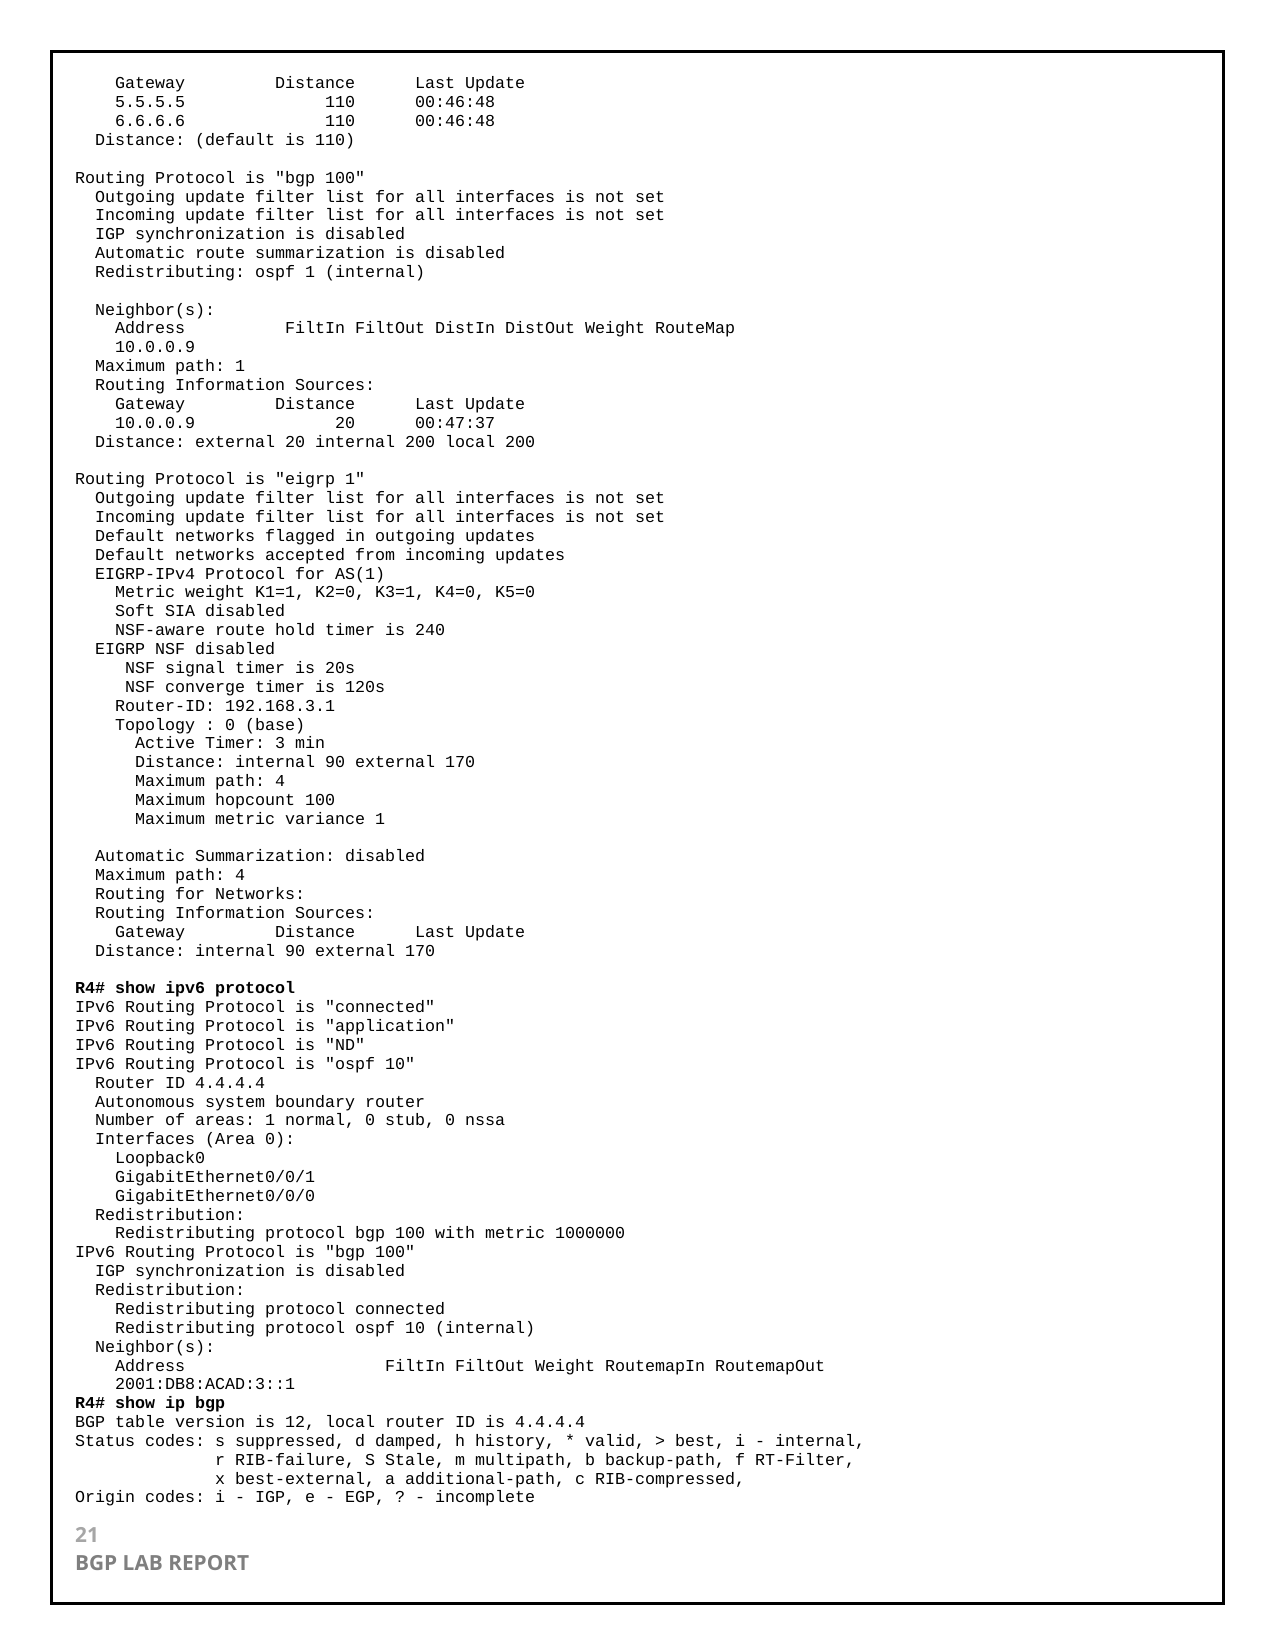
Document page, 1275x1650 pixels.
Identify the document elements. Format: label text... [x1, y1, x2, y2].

text Outgoing update filter list for all interfaces is not set [75, 188, 1200, 207]
text 10.0.0.9 [75, 339, 1200, 358]
text Maximum path: 4 [75, 773, 1200, 791]
text Metric weight K1=1, K2=0, K3=1, K4=0, K5=0 [75, 584, 1200, 603]
text R4# show ip bgp [75, 1395, 1200, 1414]
text Outgoing update filter list for all interfaces is not set [75, 490, 1200, 509]
text Gateway Distance Last Update [75, 923, 1200, 942]
text Maximum path: 4 [75, 867, 1200, 886]
text Number of areas: 1 normal, 0 stub, 0 nssa [75, 1112, 1200, 1131]
text IPv6 Routing Protocol is "application" [75, 1018, 1200, 1037]
text Autonomous system boundary router [75, 1093, 1200, 1112]
text Origin codes: i - IGP, e - EGP, ? - incomplete [75, 1489, 1200, 1508]
text 5.5.5.5 110 00:46:48 [75, 94, 1200, 113]
text R4# show ipv6 protocol [75, 980, 1200, 999]
text Distance: external 20 internal 200 local 200 [75, 433, 1200, 452]
text Redistributing protocol connected [75, 1301, 1200, 1319]
text 10.0.0.9 20 00:47:37 [75, 414, 1200, 433]
text Redistribution: [75, 1206, 1200, 1225]
text Redistributing protocol ospf 10 (internal) [75, 1319, 1200, 1338]
text 6.6.6.6 110 00:46:48 [75, 113, 1200, 132]
text Redistribution: [75, 1282, 1200, 1301]
text Routing Protocol is "eigrp 1" [75, 471, 1200, 490]
text Topology : 0 (base) [75, 716, 1200, 735]
text BGP table version is 12, local router ID is 4.4.4.4 [75, 1414, 1200, 1432]
text Active Timer: 3 min [75, 735, 1200, 754]
text IPv6 Routing Protocol is "bgp 100" [75, 1244, 1200, 1263]
text NSF-aware route hold timer is 240 [75, 622, 1200, 641]
text Distance: internal 90 external 170 [75, 754, 1200, 773]
text Routing Protocol is "bgp 100" [75, 169, 1200, 188]
text IPv6 Routing Protocol is "ND" [75, 1037, 1200, 1055]
text Routing Information Sources: [75, 377, 1200, 396]
text Soft SIA disabled [75, 603, 1200, 622]
text Gateway Distance Last Update [75, 396, 1200, 414]
text Router ID 4.4.4.4 [75, 1074, 1200, 1093]
text IPv6 Routing Protocol is "connected" [75, 999, 1200, 1018]
text NSF converge timer is 120s [75, 678, 1200, 697]
text IGP synchronization is disabled [75, 226, 1200, 245]
text Redistributing protocol bgp 100 with metric 1000000 [75, 1225, 1200, 1244]
text Address FiltIn FiltOut Weight RoutemapIn RoutemapOut [75, 1357, 1200, 1376]
text GigabitEthernet0/0/1 [75, 1168, 1200, 1187]
text Incoming update filter list for all interfaces is not set [75, 207, 1200, 226]
text Incoming update filter list for all interfaces is not set [75, 509, 1200, 527]
text Default networks flagged in outgoing updates [75, 527, 1200, 546]
text EIGRP-IPv4 Protocol for AS(1) [75, 565, 1200, 584]
text Neighbor(s): [75, 1338, 1200, 1357]
text Interfaces (Area 0): [75, 1131, 1200, 1150]
text NSF signal timer is 20s [75, 659, 1200, 678]
text Address FiltIn FiltOut DistIn DistOut Weight RouteMap [75, 320, 1200, 339]
text Distance: (default is 110) [75, 132, 1200, 150]
text Automatic Summarization: disabled [75, 848, 1200, 867]
text Neighbor(s): [75, 301, 1200, 320]
text Maximum hopcount 100 [75, 791, 1200, 810]
text Distance: internal 90 external 170 [75, 942, 1200, 961]
text Routing for Networks: [75, 886, 1200, 904]
text r RIB-failure, S Stale, m multipath, b backup-path, f RT-Filter, [75, 1451, 1200, 1470]
text Maximum metric variance 1 [75, 810, 1200, 829]
text IPv6 Routing Protocol is "ospf 10" [75, 1055, 1200, 1074]
text Router-ID: 192.168.3.1 [75, 697, 1200, 716]
text Redistributing: ospf 1 (internal) [75, 263, 1200, 282]
text Automatic route summarization is disabled [75, 245, 1200, 263]
text 2001:DB8:ACAD:3::1 [75, 1376, 1200, 1395]
text x best-external, a additional-path, c RIB-compressed, [75, 1470, 1200, 1489]
text Gateway Distance Last Update [75, 75, 1200, 94]
text Default networks accepted from incoming updates [75, 546, 1200, 565]
text EIGRP NSF disabled [75, 641, 1200, 659]
text Loopback0 [75, 1150, 1200, 1168]
text Routing Information Sources: [75, 904, 1200, 923]
text GigabitEthernet0/0/0 [75, 1187, 1200, 1206]
text IGP synchronization is disabled [75, 1263, 1200, 1282]
text Status codes: s suppressed, d damped, h history, * valid, > best, i - internal, [75, 1432, 1200, 1451]
text Maximum path: 1 [75, 358, 1200, 377]
